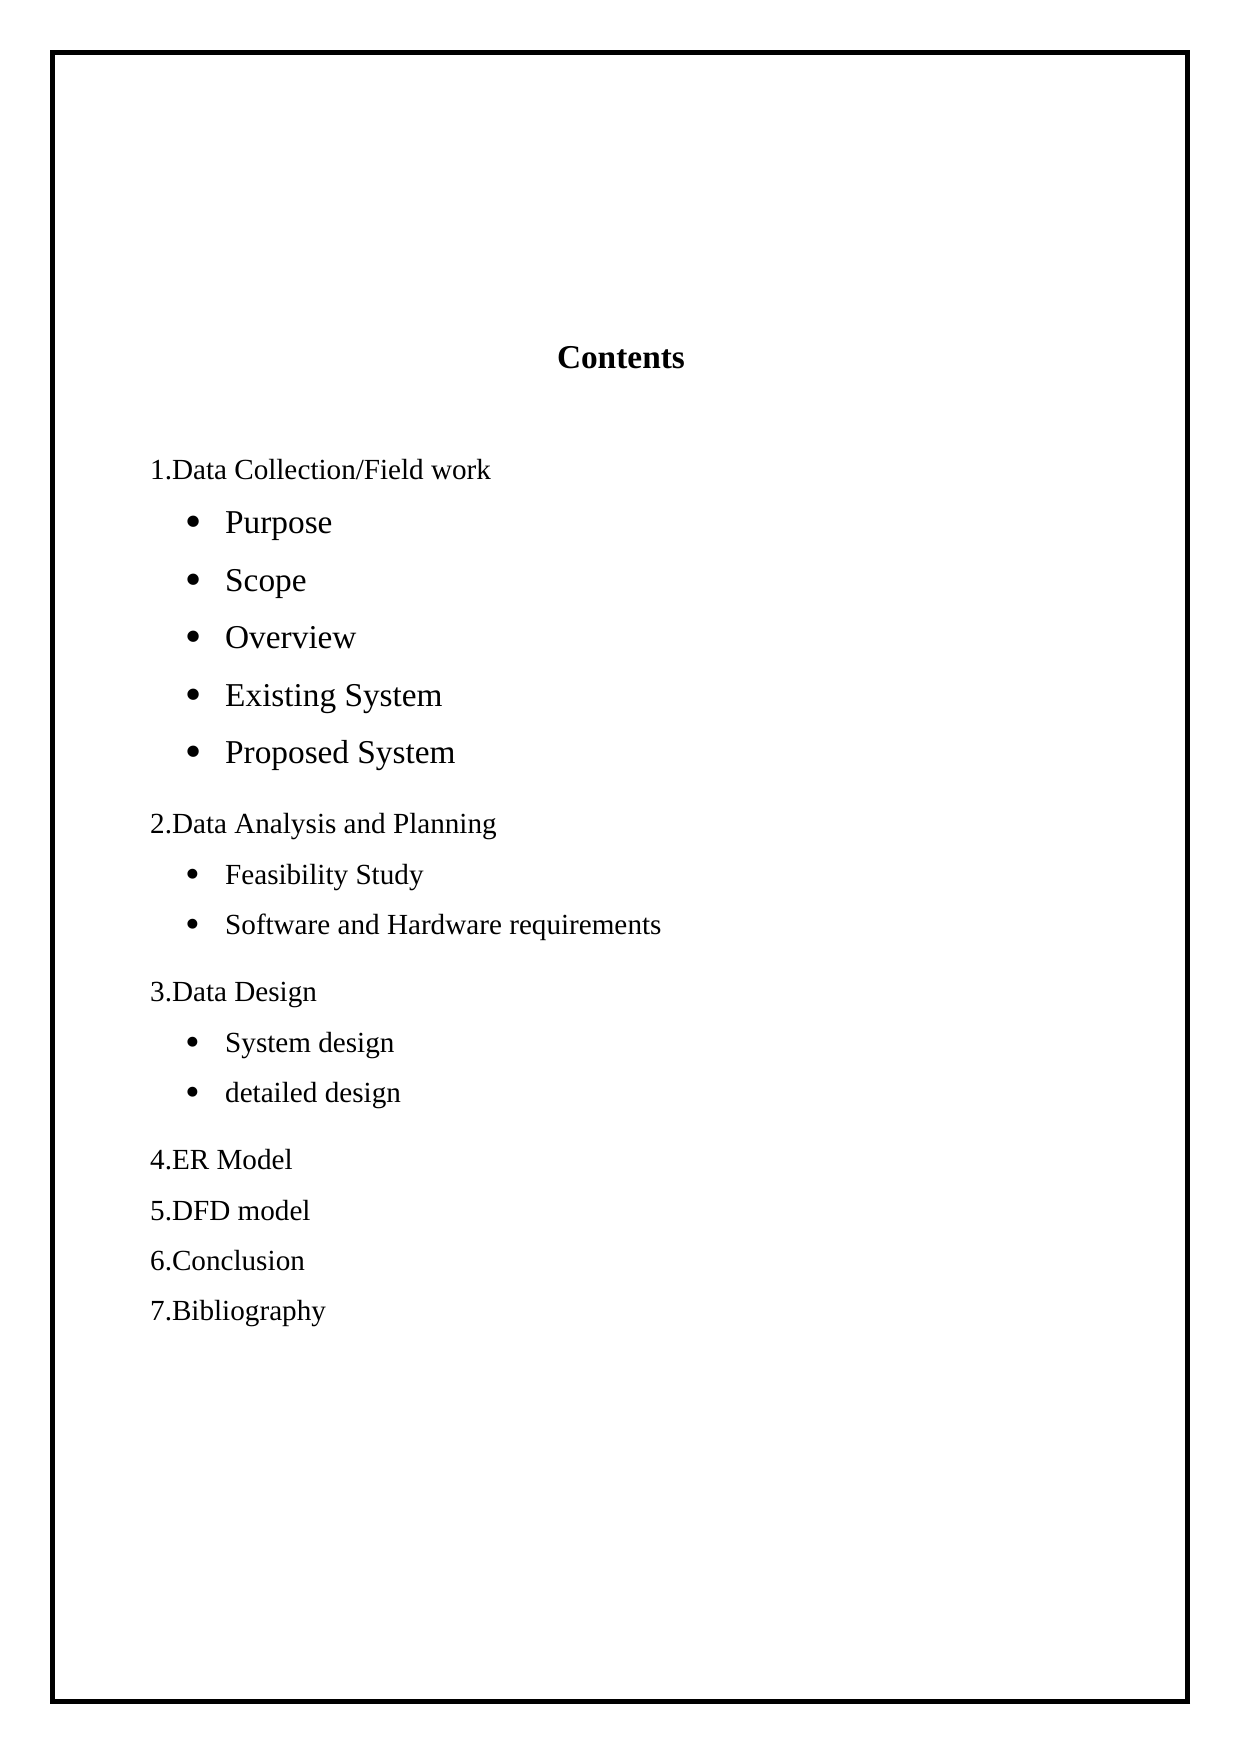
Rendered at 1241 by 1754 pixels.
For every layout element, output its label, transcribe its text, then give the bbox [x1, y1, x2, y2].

list System design [187, 1025, 1091, 1058]
text 7.Bibliography [150, 1293, 1091, 1327]
text 1.Data Collection/Field work [150, 452, 1091, 486]
text 3.Data Design [150, 974, 1091, 1008]
text 6.Conclusion [150, 1243, 1091, 1276]
list Overview [187, 617, 1091, 656]
text Contents [150, 337, 1091, 376]
text 5.DFD model [150, 1193, 1091, 1226]
list Feasibility Study [187, 857, 1091, 891]
text 4.ER Model [150, 1142, 1091, 1176]
list Proposed System [187, 732, 1091, 771]
list Software and Hardware requirements [187, 907, 1091, 941]
list Scope [187, 560, 1091, 598]
text 2.Data Analysis and Planning [150, 807, 1091, 840]
list Purpose [187, 502, 1091, 541]
list Existing System [187, 675, 1091, 713]
list detailed design [187, 1075, 1091, 1109]
